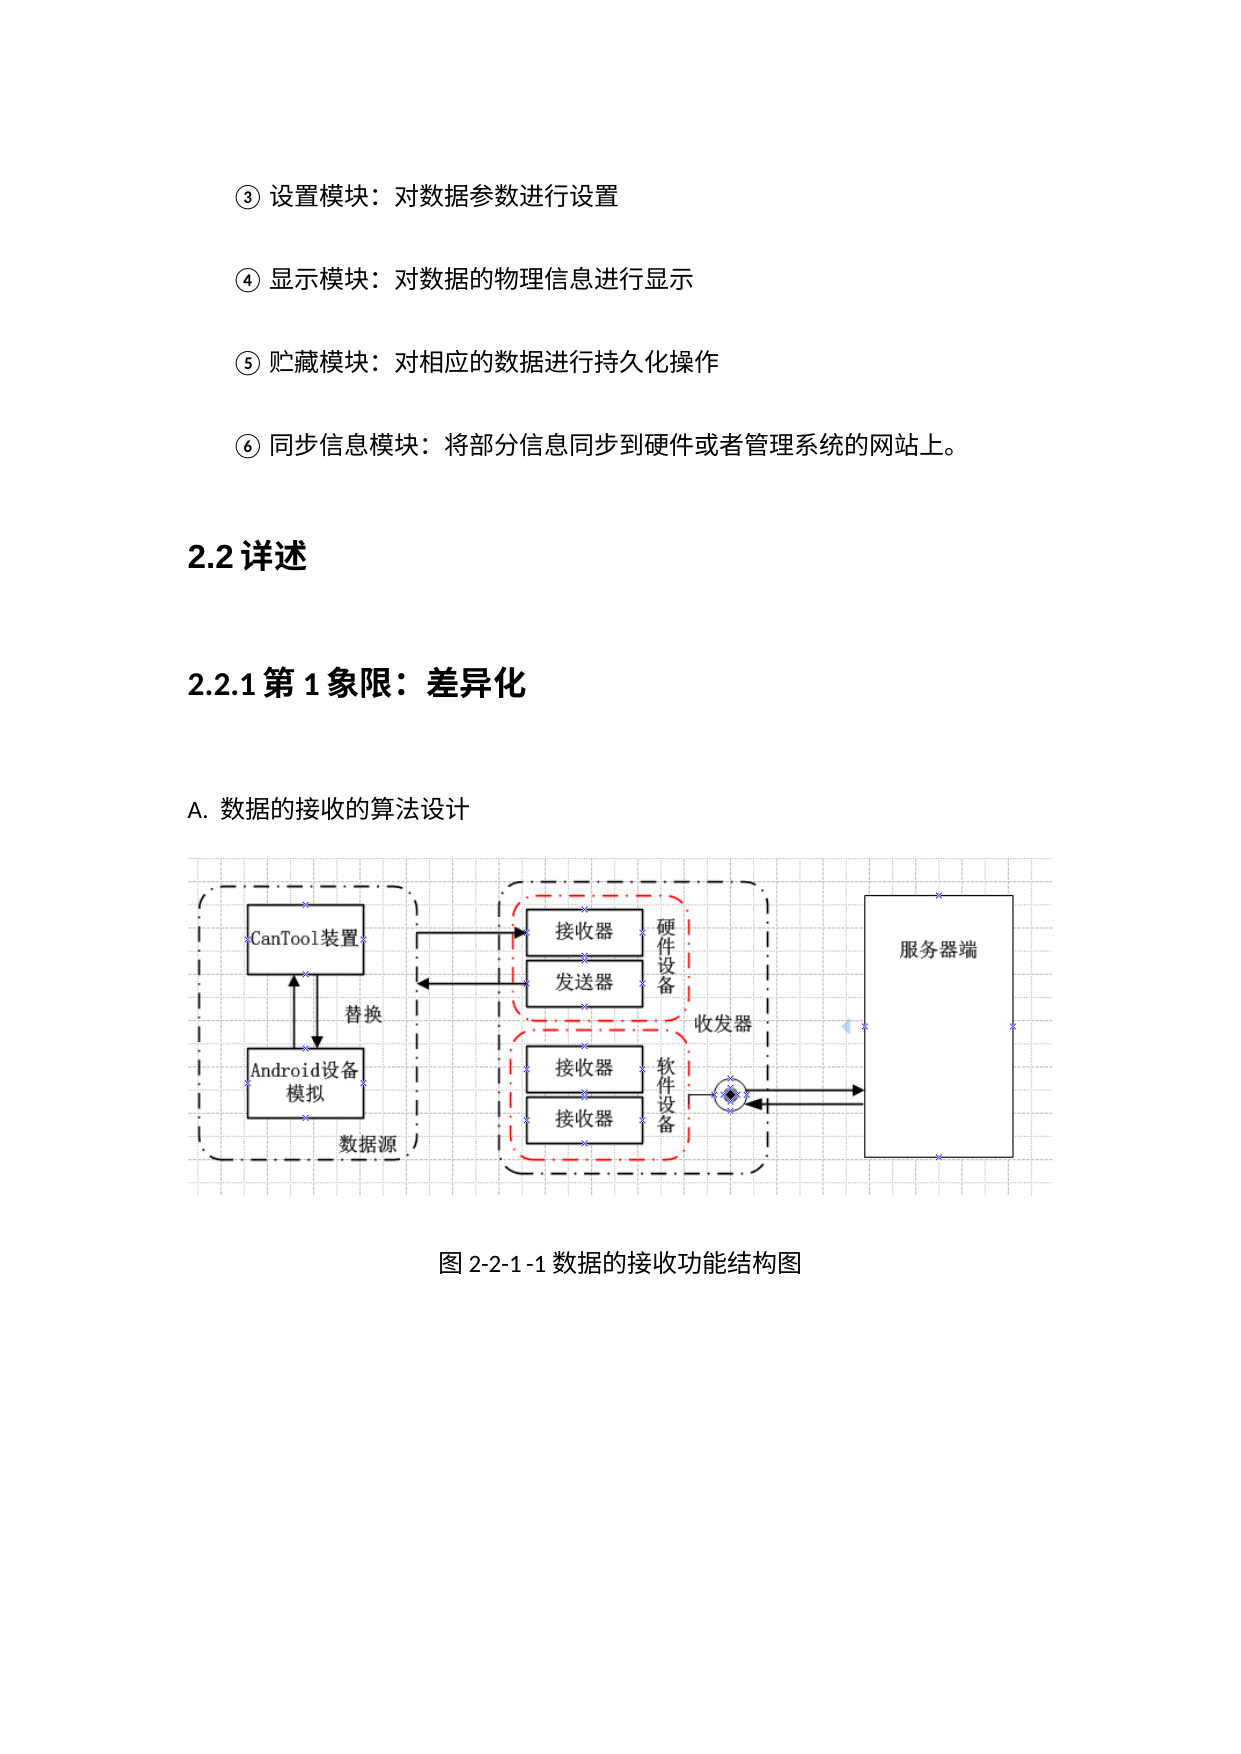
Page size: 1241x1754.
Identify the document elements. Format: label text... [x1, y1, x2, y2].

list 数据的接收的算法设计 [187, 775, 1053, 840]
subtitle 2.2详述 [187, 522, 1053, 587]
list 图2-2-1 -1 数据的接收功能结构图 [187, 1229, 1053, 1294]
list ⑤贮藏模块：对相应的数据进行持久化操作 [187, 328, 1053, 393]
list ⑥同步信息模块：将部分信息同步到硬件或者管理系统的网站上。 [187, 411, 1053, 476]
list ④显示模块：对数据的物理信息进行显示 [187, 245, 1053, 310]
picture [187, 858, 1053, 1195]
subtitle 2.2.1第1象限：差异化 [187, 648, 1053, 713]
list ③设置模块：对数据参数进行设置 [187, 162, 1053, 227]
